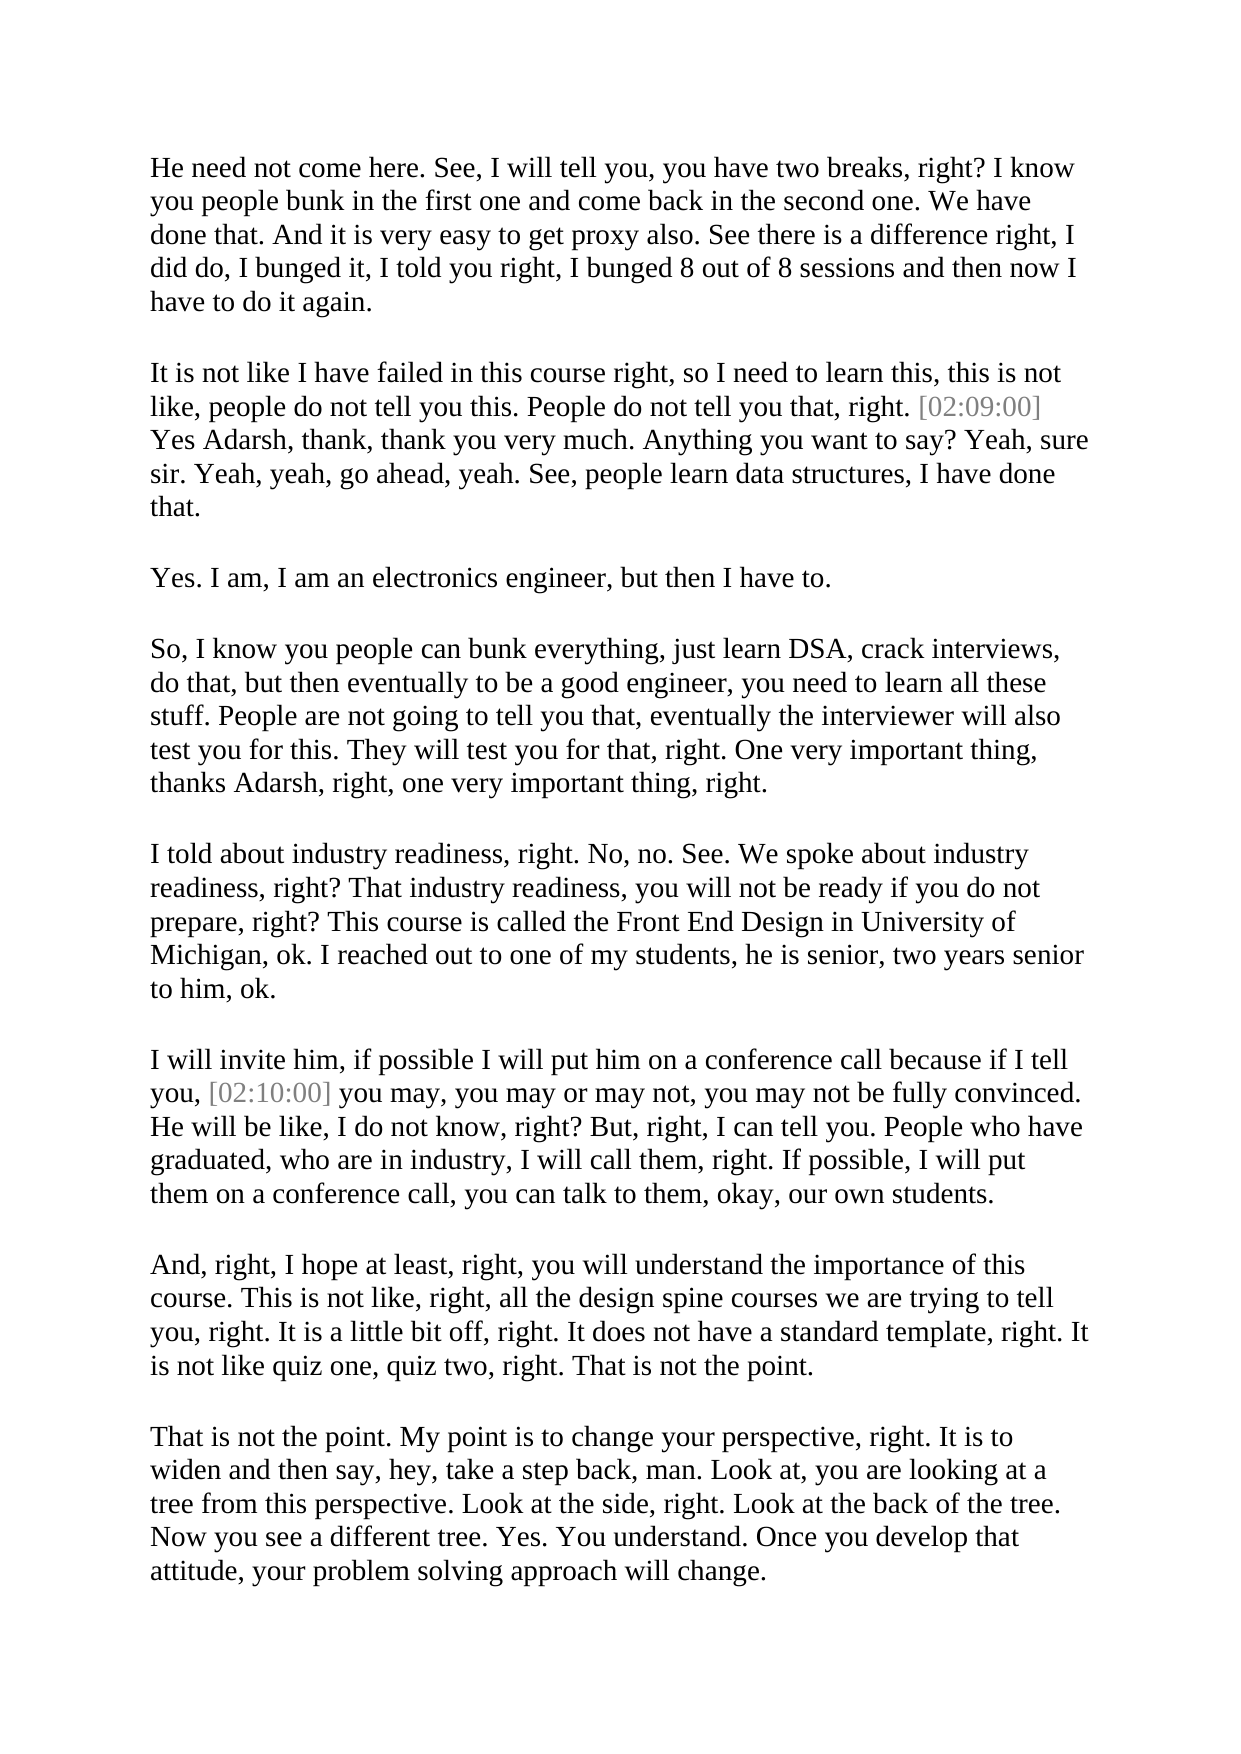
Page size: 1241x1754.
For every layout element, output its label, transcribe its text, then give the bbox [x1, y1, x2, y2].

text And, right, I hope at least, right, you will understand the importance of this course. This is not like, right, all the design spine courses we are trying to tell you, right. It is a little bit off, right. It does not have a standard template, right. It is not like quiz one, quiz two, right. That is not the point. [150, 1247, 1090, 1381]
text It is not like I have failed in this course right, so I need to learn this, this is not like, people do not tell you this. People do not tell you that, right. [02:09:00] Yes Adarsh, thank, thank you very much. Anything you want to say? Yeah, sure sir. Yeah, yeah, go ahead, yeah. See, people learn data structures, I have done that. [150, 355, 1090, 523]
text I told about industry readiness, right. No, no. See. We spoke about industry readiness, right? That industry readiness, you will not be ready if you do not prepare, right? This course is called the Front End Design in University of Michigan, ok. I reached out to one of my students, he is senior, two years senior to him, ok. [150, 837, 1090, 1004]
text He need not come here. See, I will tell you, you have two breaks, right? I know you people bunk in the first one and come back in the second one. We have done that. And it is very easy to get proxy also. See there is a difference right, I did do, I bunged it, I told you right, I bunged 8 out of 8 sessions and then now I have to do it again. [150, 150, 1090, 318]
text So, I know you people can bunk everything, just learn DSA, crack interviews, do that, but then eventually to be a good engineer, you need to learn all these stuff. People are not going to tell you that, eventually the interviewer will also test you for this. They will test you for that, right. One very important thing, thanks Adarsh, right, one very important thing, right. [150, 631, 1090, 799]
text Yes. I am, I am an electronics engineer, but then I have to. [150, 560, 1090, 594]
text That is not the point. My point is to change your perspective, right. It is to widen and then say, hey, take a step back, man. Look at, you are looking at a tree from this perspective. Look at the side, right. Look at the back of the tree. Now you see a different tree. Yes. You understand. Once you develop that attitude, your problem solving approach will change. [150, 1419, 1090, 1586]
text I will invite him, if possible I will put him on a conference call because if I tell you, [02:10:00] you may, you may or may not, you may not be fully convinced. He will be like, I do not know, right? But, right, I can tell you. People who have graduated, who are in industry, I will call them, right. If possible, I will put them on a conference call, you can talk to them, okay, our own students. [150, 1042, 1090, 1209]
